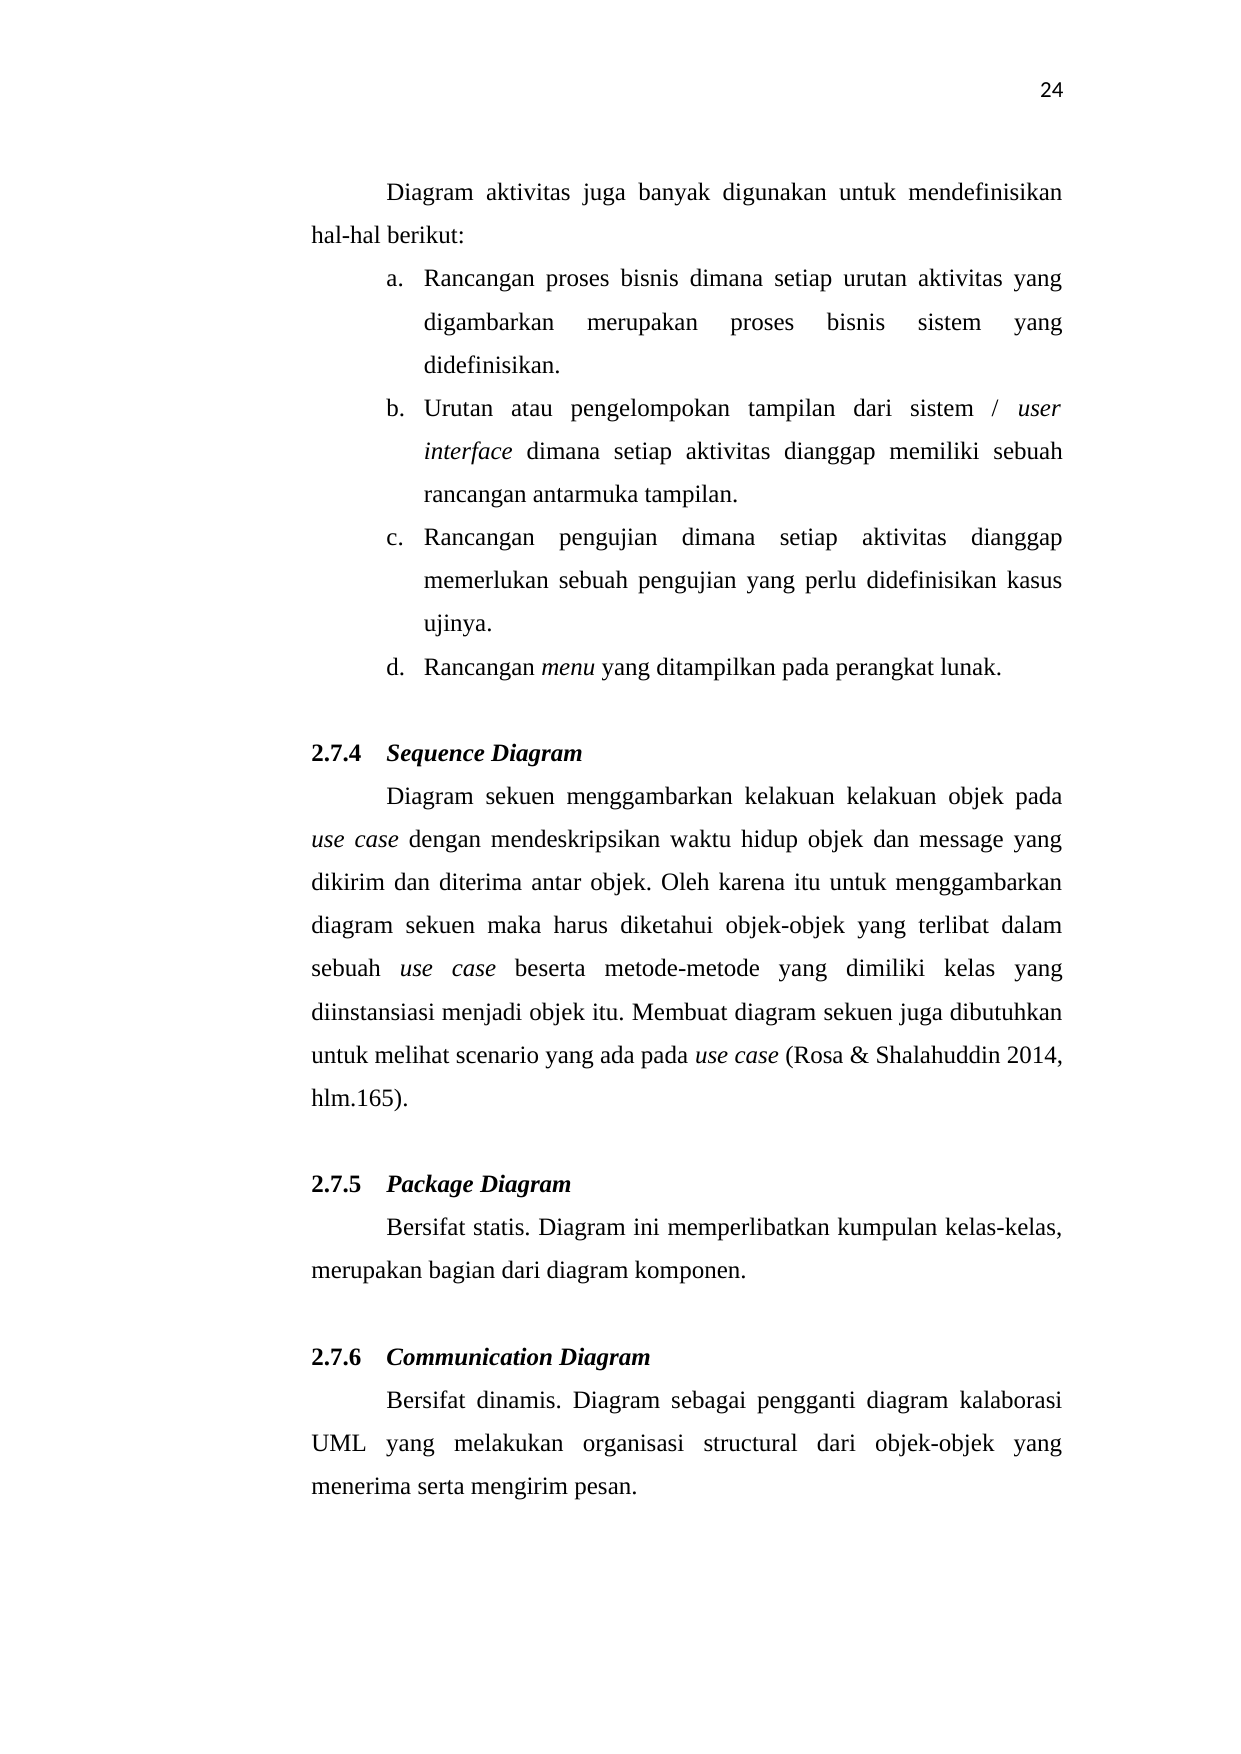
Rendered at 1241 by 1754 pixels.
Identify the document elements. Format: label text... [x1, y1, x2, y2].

list Bersifat statis. Diagram ini memperlibatkan kumpulan kelas-kelas, merupakan bagian dari diagram komponen. [311, 1212, 1063, 1284]
list Bersifat dinamis. Diagram sebagai pengganti diagram kalaborasi UML yang melakukan organisasi structural dari objek-objek yang menerima serta mengirim pesan. [311, 1385, 1063, 1500]
list Urutan atau pengelompokan tampilan dari sistem / user interface dimana setiap aktivitas dianggap memiliki sebuah rancangan antarmuka tampilan. [386, 393, 1063, 508]
list Rancangan menu yang ditampilkan pada perangkat lunak. [386, 652, 1063, 680]
list Sequence Diagram [311, 738, 1063, 767]
list Communication Diagram [311, 1342, 1063, 1370]
list Diagram aktivitas juga banyak digunakan untuk mendefinisikan hal-hal berikut: [311, 177, 1063, 249]
list Diagram sekuen menggambarkan kelakuan kelakuan objek pada use case dengan mendeskripsikan waktu hidup objek dan message yang dikirim dan diterima antar objek. Oleh karena itu untuk menggambarkan diagram sekuen maka harus diketahui objek-objek yang terlibat dalam sebuah use case beserta metode-metode yang dimiliki kelas yang diinstansiasi menjadi objek itu. Membuat diagram sekuen juga dibutuhkan untuk melihat scenario yang ada pada use case (Rosa & Shalahuddin 2014, hlm.165). [311, 781, 1063, 1112]
list Rancangan pengujian dimana setiap aktivitas dianggap memerlukan sebuah pengujian yang perlu didefinisikan kasus ujinya. [386, 522, 1063, 637]
list Package Diagram [311, 1169, 1063, 1198]
list Rancangan proses bisnis dimana setiap urutan aktivitas yang digambarkan merupakan proses bisnis sistem yang didefinisikan. [386, 263, 1063, 378]
